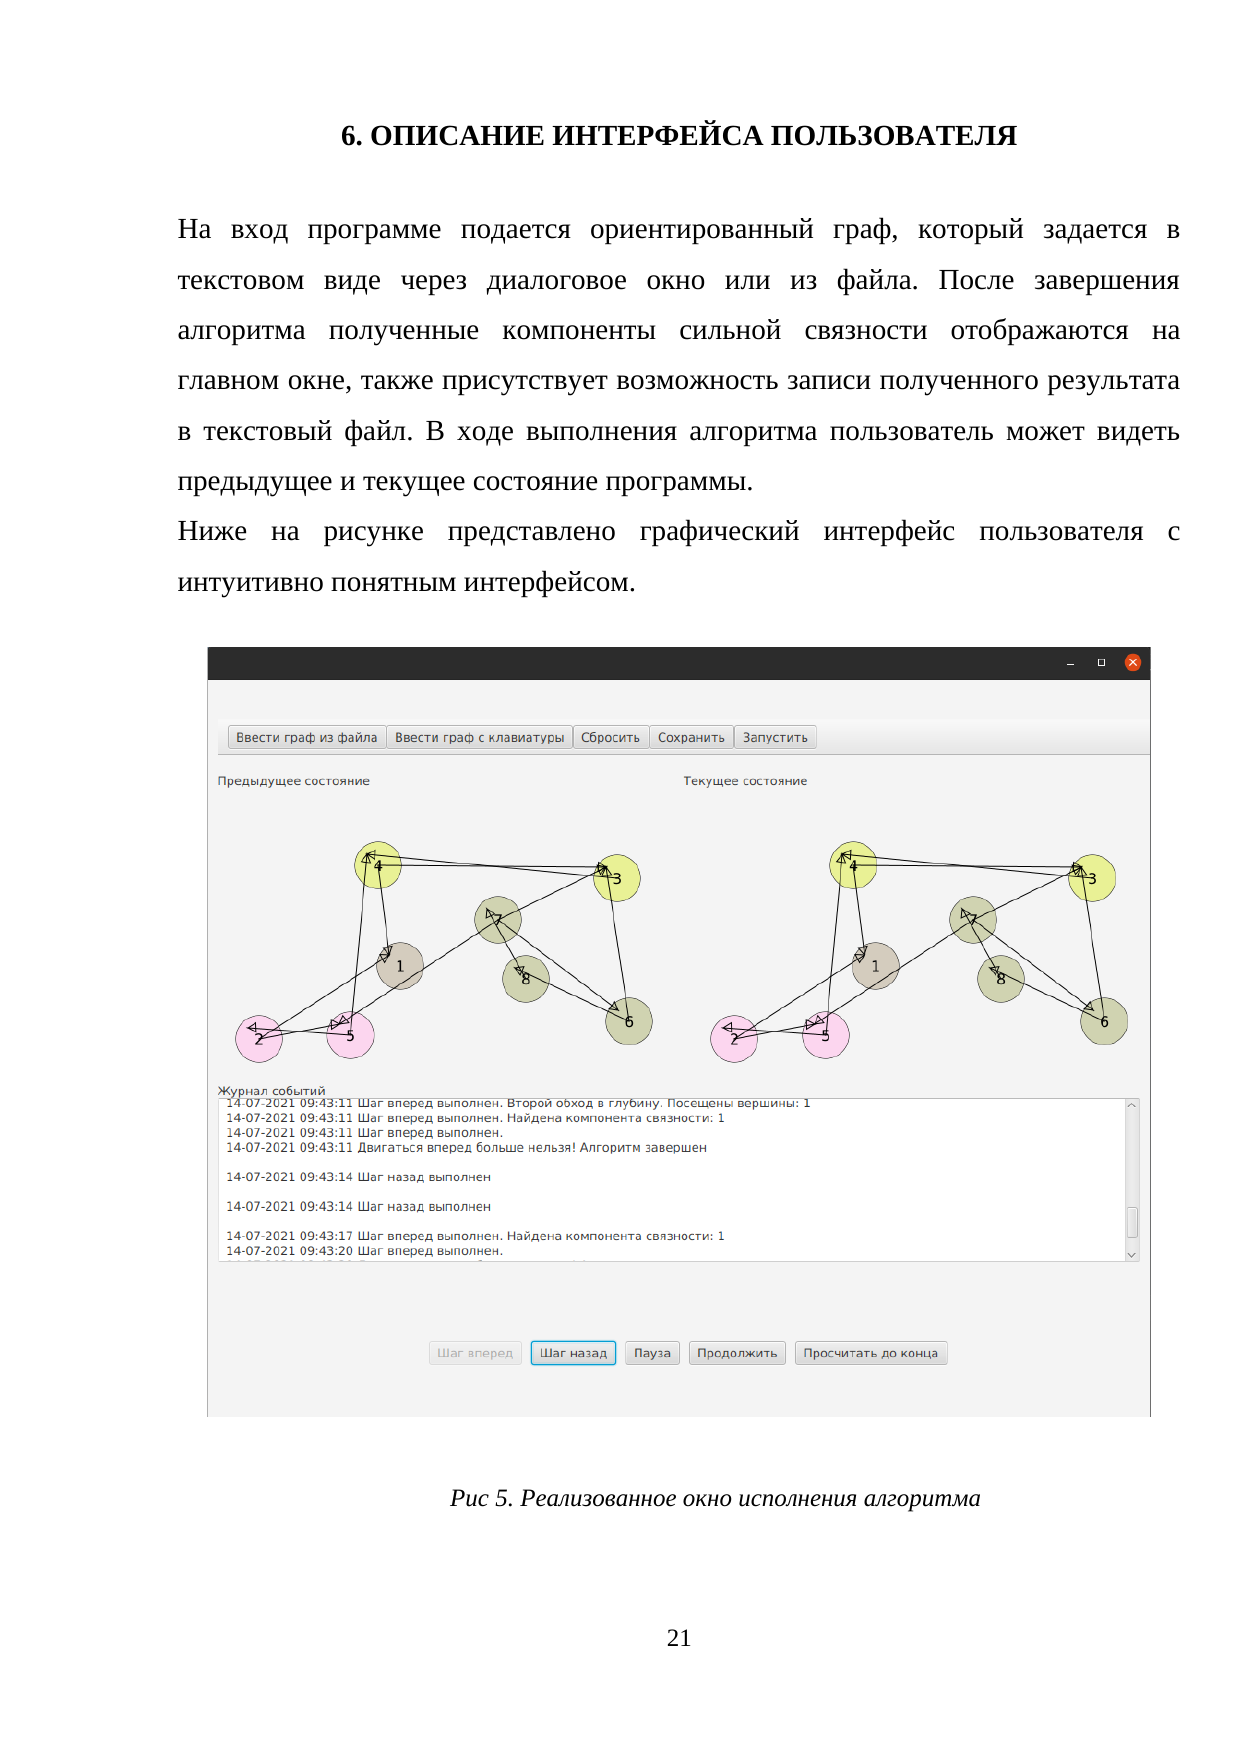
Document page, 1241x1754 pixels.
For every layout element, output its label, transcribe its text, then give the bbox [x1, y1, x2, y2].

text Ниже на рисунке представлено графический интерфейс пользователя с интуитивно понятным интерфейсом. [177, 513, 1181, 597]
text Рис 5. Реализованное окно исполнения алгоритма [252, 1483, 1181, 1512]
text На вход программе подается ориентированный граф, который задается в текстовом виде через диалоговое окно или из файла. После завершения алгоритма полученные компоненты сильной связности отображаются на главном окне, также присутствует возможность записи полученного результата в текстовый файл. В ходе выполнения алгоритма пользователь может видеть предыдущее и текущее состояние программы. [177, 212, 1181, 497]
picture [207, 647, 1151, 1417]
text 6. ОПИСАНИЕ ИНТЕРФЕЙСА ПОЛЬЗОВАТЕЛЯ [177, 118, 1181, 152]
